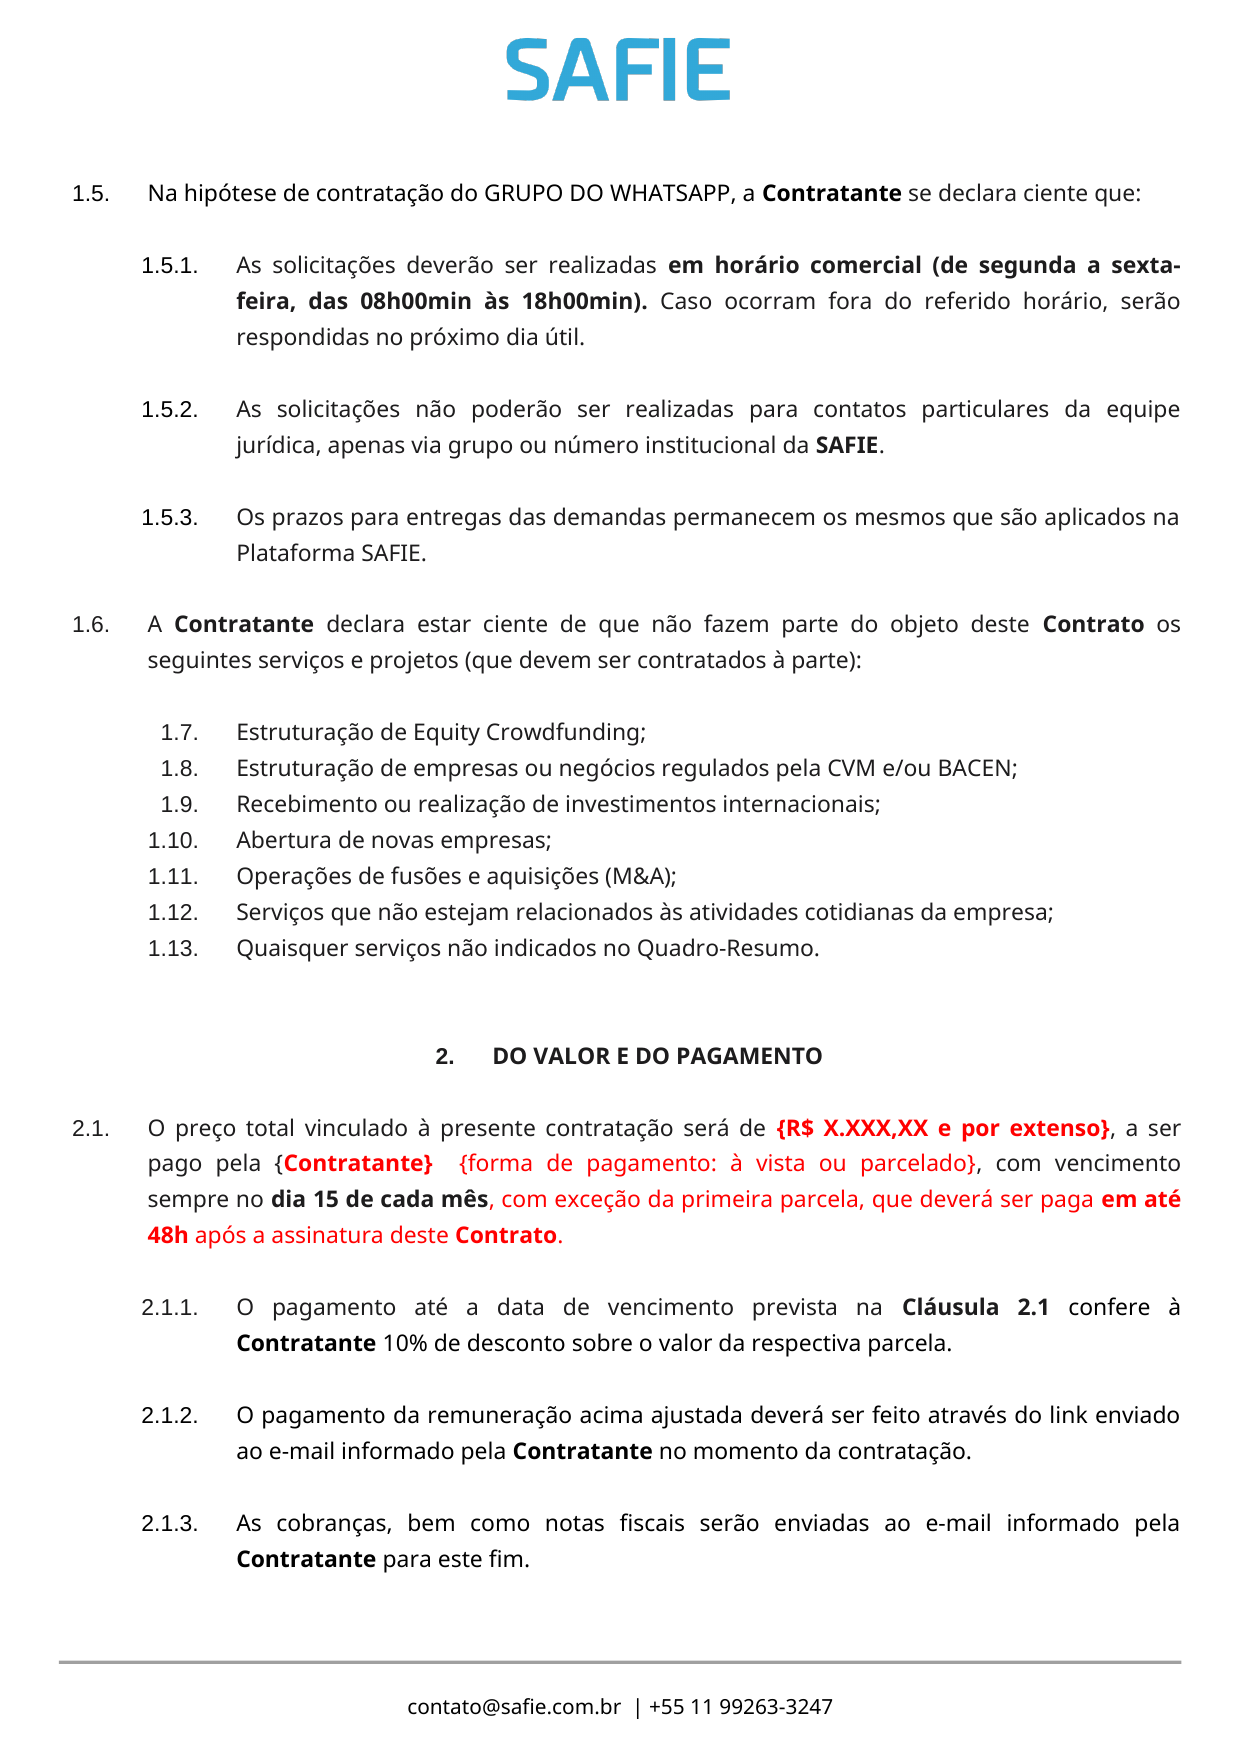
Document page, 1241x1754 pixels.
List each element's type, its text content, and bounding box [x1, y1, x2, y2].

list As solicitações deverão ser realizadas em horário comercial (de segunda a sexta-feira, das 08h00min às 18h00min). Caso ocorram fora do referido horário, serão respondidas no próximo dia útil. [198, 249, 1181, 352]
list Serviços que não estejam relacionados às atividades cotidianas da empresa; [198, 896, 1181, 927]
list Abertura de novas empresas; [198, 824, 1181, 855]
list O pagamento da remuneração acima ajustada deverá ser feito através do link enviado ao e-mail informado pela Contratante no momento da contratação. [198, 1399, 1181, 1466]
list Recebimento ou realização de investimentos internacionais; [198, 788, 1181, 819]
list Estruturação de Equity Crowdfunding; [198, 716, 1181, 747]
list Operações de fusões e aquisições (M&A); [198, 860, 1181, 891]
list As solicitações não poderão ser realizadas para contatos particulares da equipe jurídica, apenas via grupo ou número institucional da SAFIE. [198, 393, 1181, 460]
list Os prazos para entregas das demandas permanecem os mesmos que são aplicados na Plataforma SAFIE. [198, 501, 1181, 568]
list A Contratante declara estar ciente de que não fazem parte do objeto deste Contrato os seguintes serviços e projetos (que devem ser contratados à parte): [110, 608, 1181, 676]
list Na hipótese de contratação do GRUPO DO WHATSAPP, a Contratante se declara ciente que: [110, 177, 1181, 208]
list As cobranças, bem como notas fiscais serão enviadas ao e-mail informado pela Contratante para este fim. [198, 1507, 1181, 1574]
list DO VALOR E DO PAGAMENTO [96, 1039, 1181, 1071]
list Quaisquer serviços não indicados no Quadro-Resumo. [198, 932, 1181, 963]
list Estruturação de empresas ou negócios regulados pela CVM e/ou BACEN; [198, 752, 1181, 783]
list O pagamento até a data de vencimento prevista na Cláusula 2.1 confere à Contratante 10% de desconto sobre o valor da respectiva parcela. [198, 1291, 1181, 1358]
list O preço total vinculado à presente contratação será de {R$ X.XXX,XX e por extenso}, a ser pago pela {Contratante} {forma de pagamento: à vista ou parcelado}, com vencimento sempre no dia 15 de cada mês, com exceção da primeira parcela, que deverá ser paga em até 48h após a assinatura deste Contrato. [110, 1111, 1181, 1251]
picture [493, 29, 747, 111]
